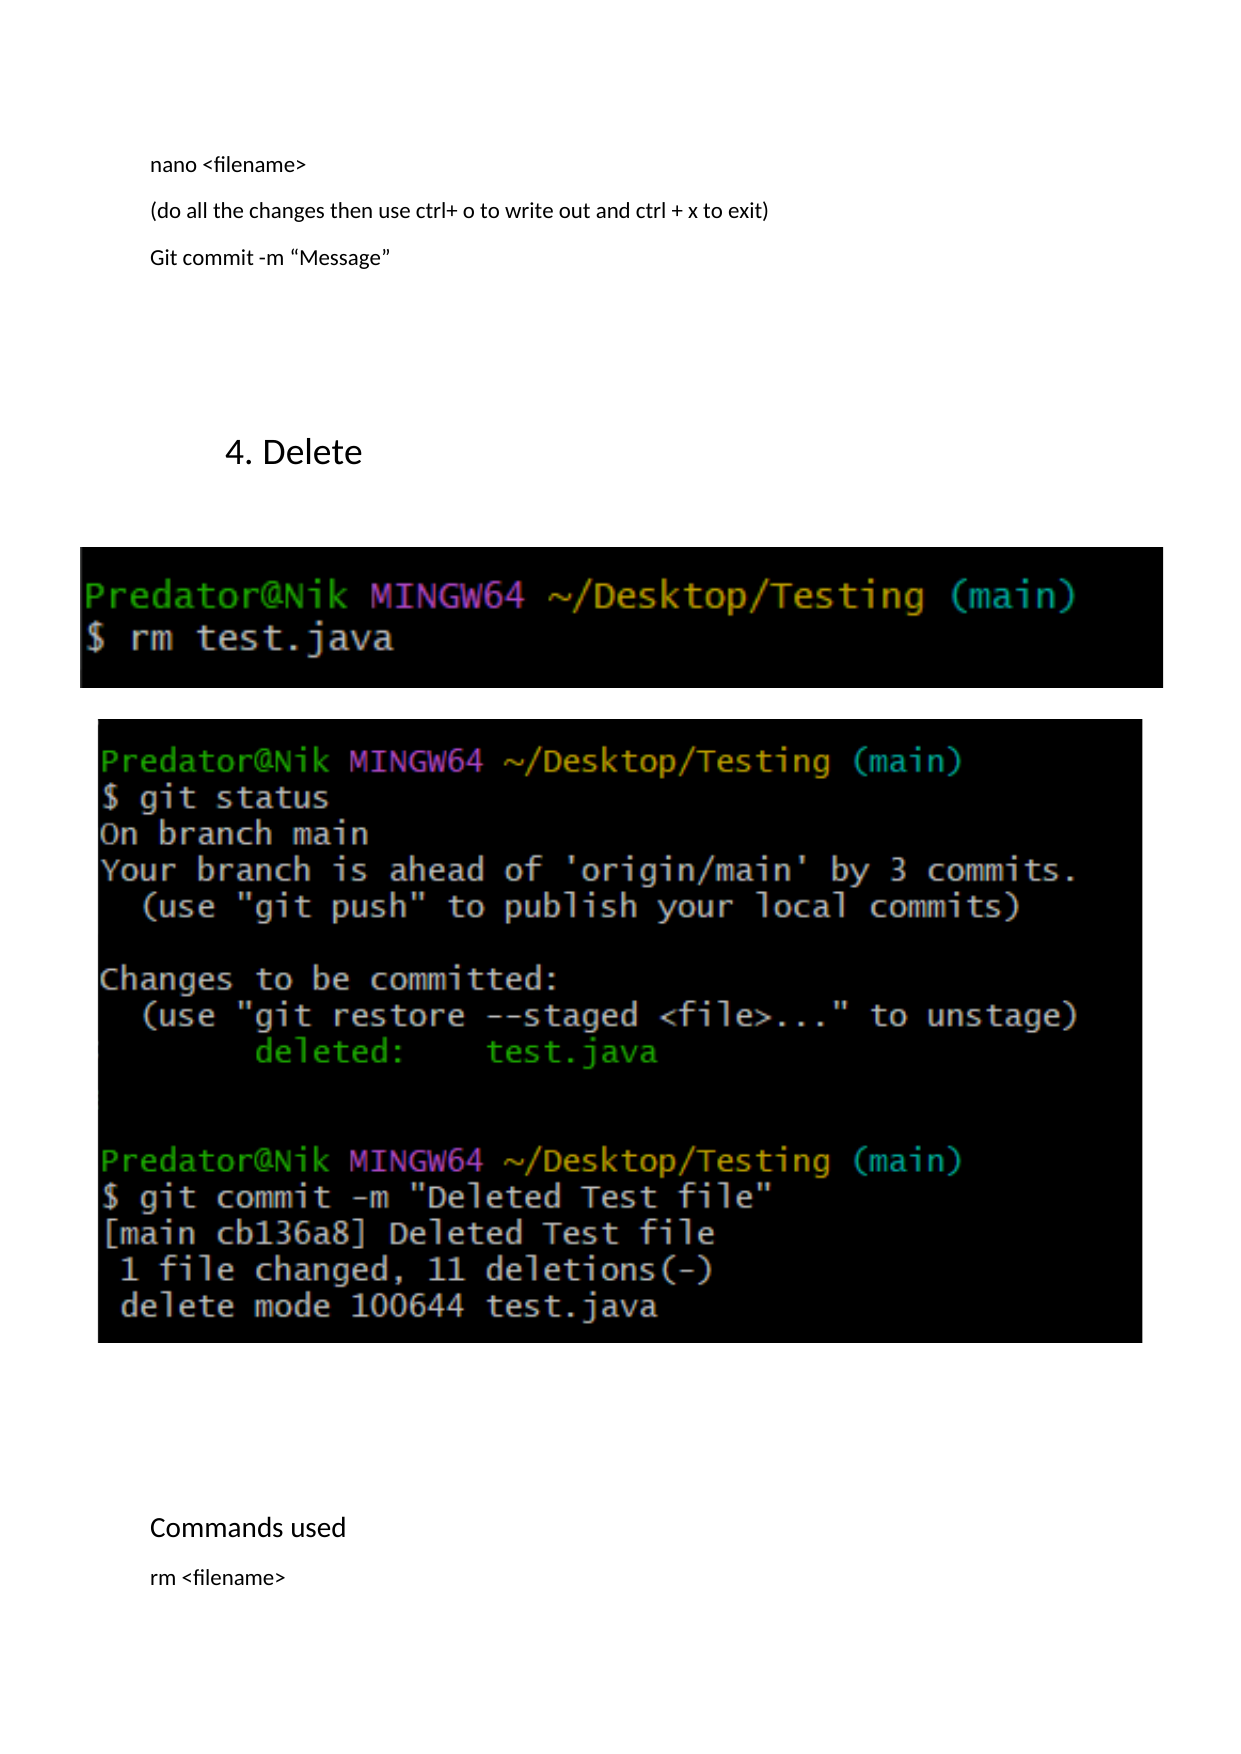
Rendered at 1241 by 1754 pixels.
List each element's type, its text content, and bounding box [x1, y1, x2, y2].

picture [80, 547, 1164, 688]
list Delete [225, 428, 1090, 474]
text nano <filename> [150, 150, 1090, 178]
text (do all the changes then use ctrl+ o to write out and ctrl + x to exit) [150, 196, 1090, 224]
picture [97, 719, 1143, 1343]
text Commands used [150, 1509, 1090, 1544]
text Git commit -m “Message” [150, 243, 1090, 271]
text rm <filename> [150, 1563, 1090, 1591]
